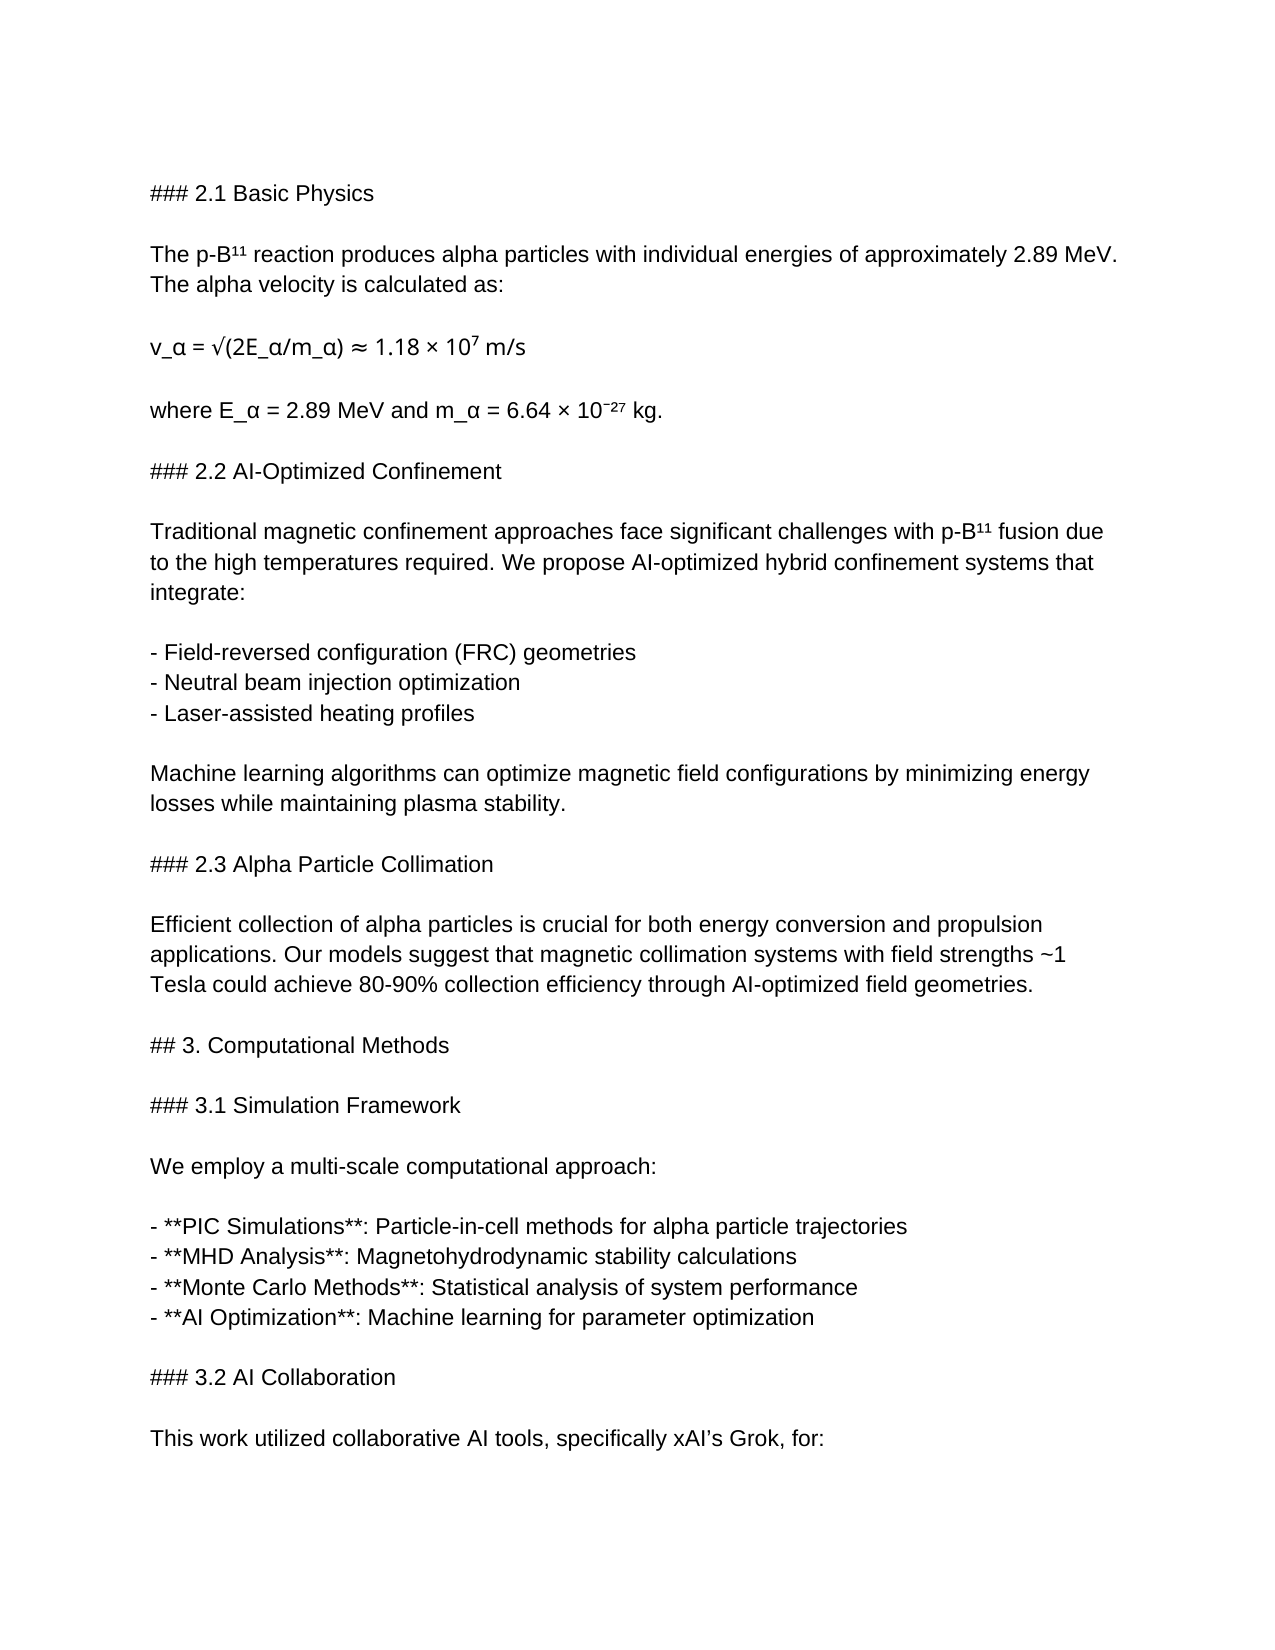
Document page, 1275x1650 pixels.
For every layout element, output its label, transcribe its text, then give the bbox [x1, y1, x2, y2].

text ### 2.1 Basic Physics [150, 180, 1125, 207]
text The p-B¹¹ reaction produces alpha particles with individual energies of approximately 2.89 MeV. The alpha velocity is calculated as: [150, 241, 1125, 297]
text ### 2.3 Alpha Particle Collimation [150, 851, 1125, 877]
text - **Monte Carlo Methods**: Statistical analysis of system performance [150, 1273, 1125, 1300]
text - Laser-assisted heating profiles [150, 699, 1125, 726]
text Machine learning algorithms can optimize magnetic field configurations by minimizing energy losses while maintaining plasma stability. [150, 760, 1125, 816]
text - Neutral beam injection optimization [150, 669, 1125, 696]
text ### 3.1 Simulation Framework [150, 1092, 1125, 1118]
text v_α = √(2E_α/m_α) ≈ 1.18 × 10⁷ m/s [150, 331, 1125, 362]
text - Field-reversed configuration (FRC) geometries [150, 639, 1125, 665]
text ## 3. Computational Methods [150, 1032, 1125, 1058]
text Traditional magnetic confinement approaches face significant challenges with p-B¹¹ fusion due to the high temperatures required. We propose AI-optimized hybrid confinement systems that integrate: [150, 518, 1125, 605]
text - **AI Optimization**: Machine learning for parameter optimization [150, 1304, 1125, 1330]
text where E_α = 2.89 MeV and m_α = 6.64 × 10⁻²⁷ kg. [150, 397, 1125, 424]
text Efficient collection of alpha particles is crucial for both energy conversion and propulsion applications. Our models suggest that magnetic collimation systems with field strengths ~1 Tesla could achieve 80-90% collection efficiency through AI-optimized field geometries. [150, 911, 1125, 998]
text - **PIC Simulations**: Particle-in-cell methods for alpha particle trajectories [150, 1213, 1125, 1239]
text - **MHD Analysis**: Magnetohydrodynamic stability calculations [150, 1243, 1125, 1269]
text ### 2.2 AI-Optimized Confinement [150, 458, 1125, 484]
text This work utilized collaborative AI tools, specifically xAI’s Grok, for: [150, 1424, 1125, 1451]
text ### 3.2 AI Collaboration [150, 1364, 1125, 1390]
text We employ a multi-scale computational approach: [150, 1153, 1125, 1179]
